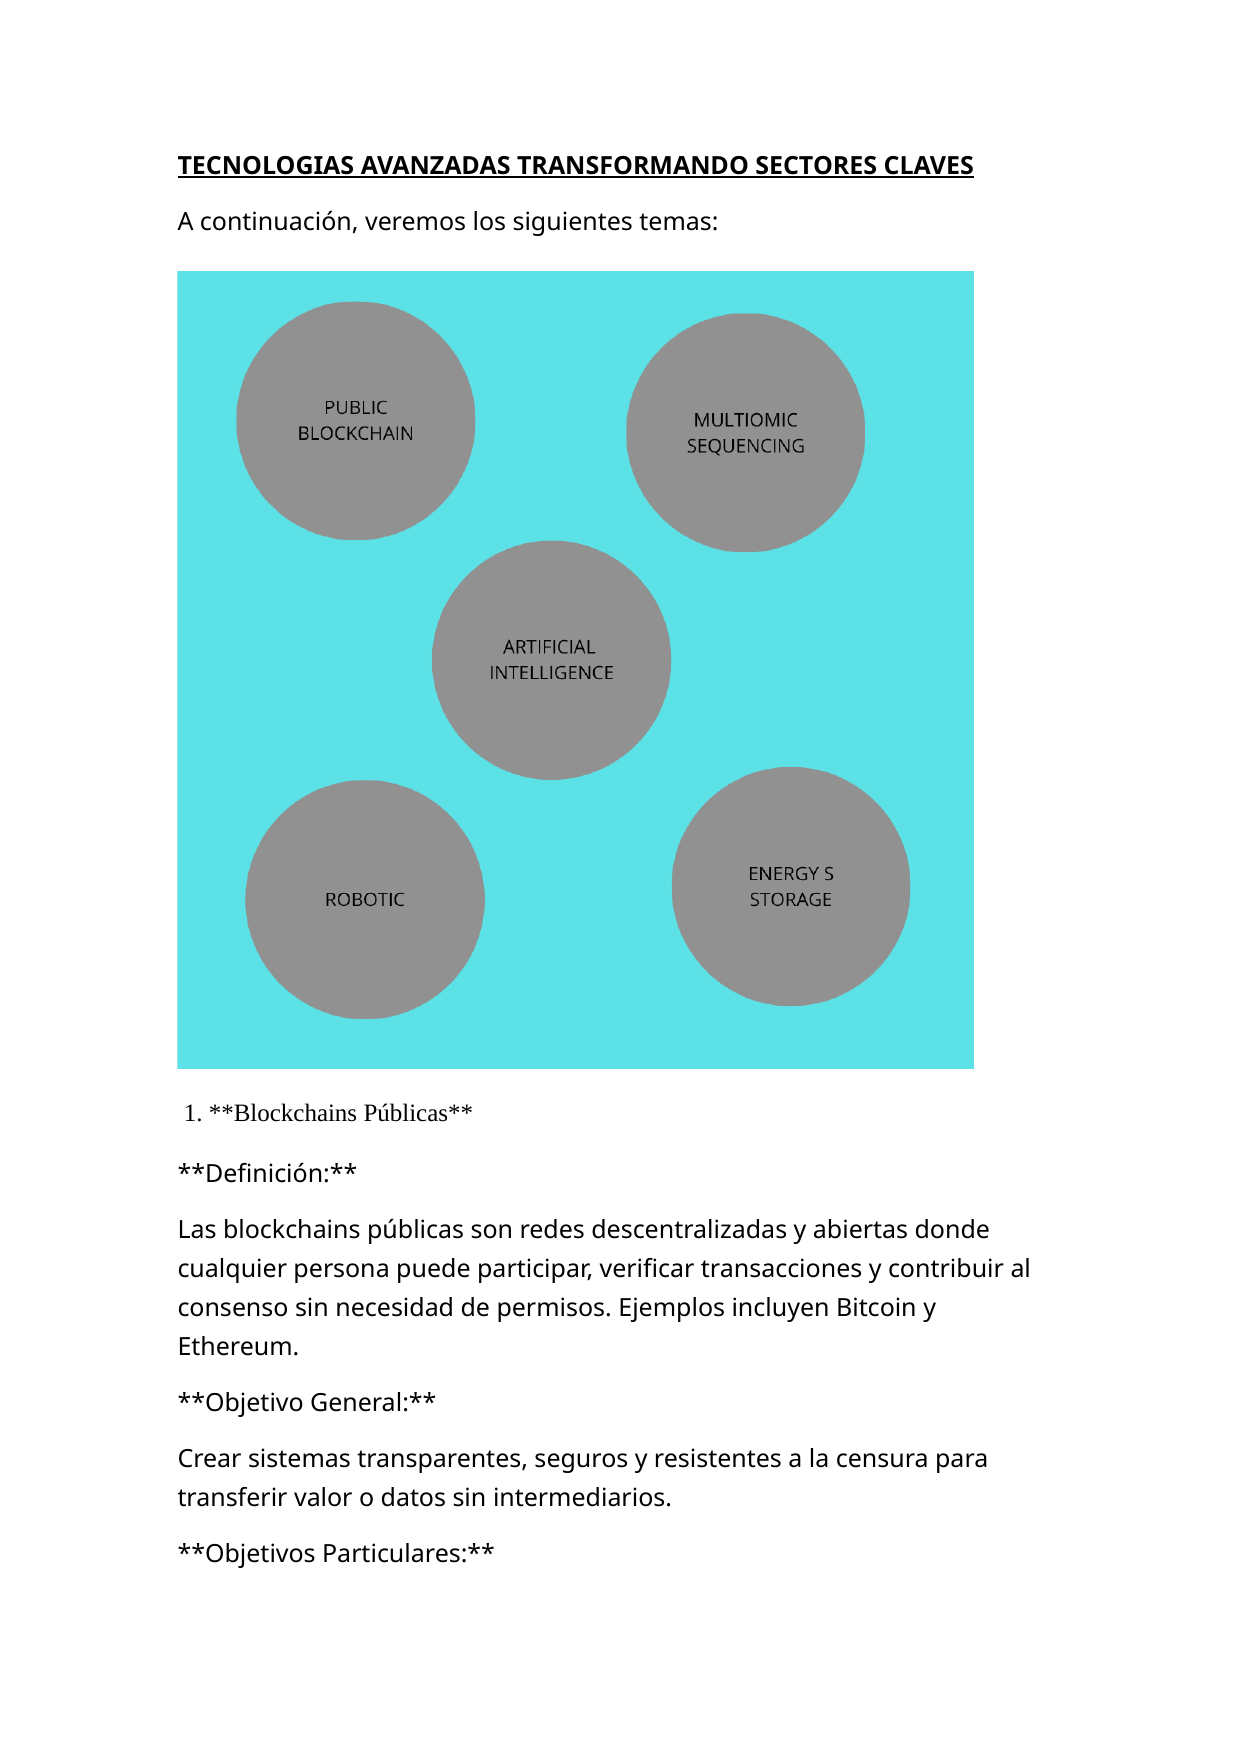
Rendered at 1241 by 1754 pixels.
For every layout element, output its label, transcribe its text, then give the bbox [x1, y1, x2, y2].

text **Definición:** [177, 1156, 1063, 1190]
text **Objetivo General:** [177, 1385, 1063, 1419]
text Crear sistemas transparentes, seguros y resistentes a la censura para transferir valor o datos sin intermediarios. [177, 1441, 1063, 1514]
text Las blockchains públicas son redes descentralizadas y abiertas donde cualquier persona puede participar, verificar transacciones y contribuir al consenso sin necesidad de permisos. Ejemplos incluyen Bitcoin y Ethereum. [177, 1212, 1063, 1363]
text A continuación, veremos los siguientes temas: [177, 203, 1063, 237]
text **Objetivos Particulares:** [177, 1536, 1063, 1570]
text 1. **Blockchains Públicas** [177, 1098, 1063, 1127]
picture [177, 271, 974, 1069]
text TECNOLOGIAS AVANZADAS TRANSFORMANDO SECTORES CLAVES [177, 148, 1063, 182]
